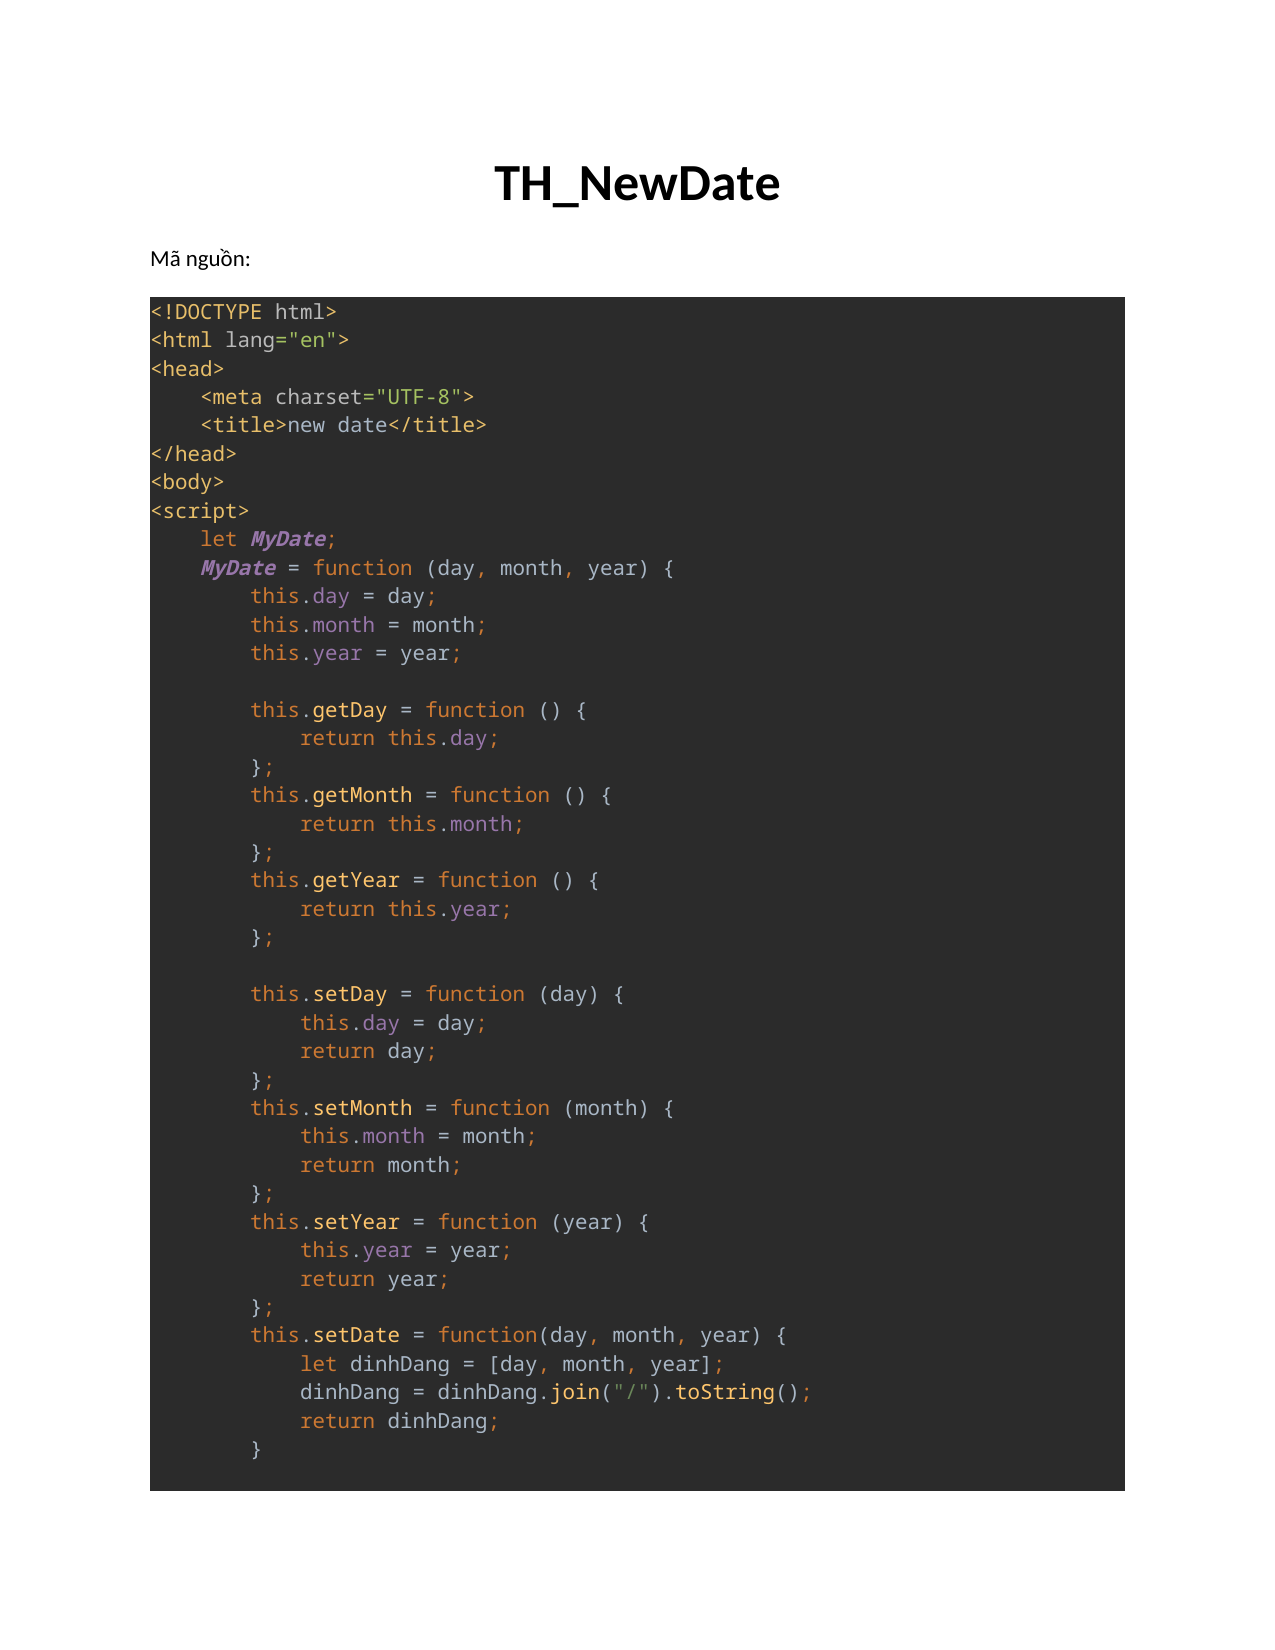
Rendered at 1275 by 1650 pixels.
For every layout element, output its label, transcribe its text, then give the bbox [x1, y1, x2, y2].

text Mã nguồn: [150, 244, 1125, 272]
text TH_NewDate [150, 150, 1125, 213]
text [150, 297, 1125, 1491]
